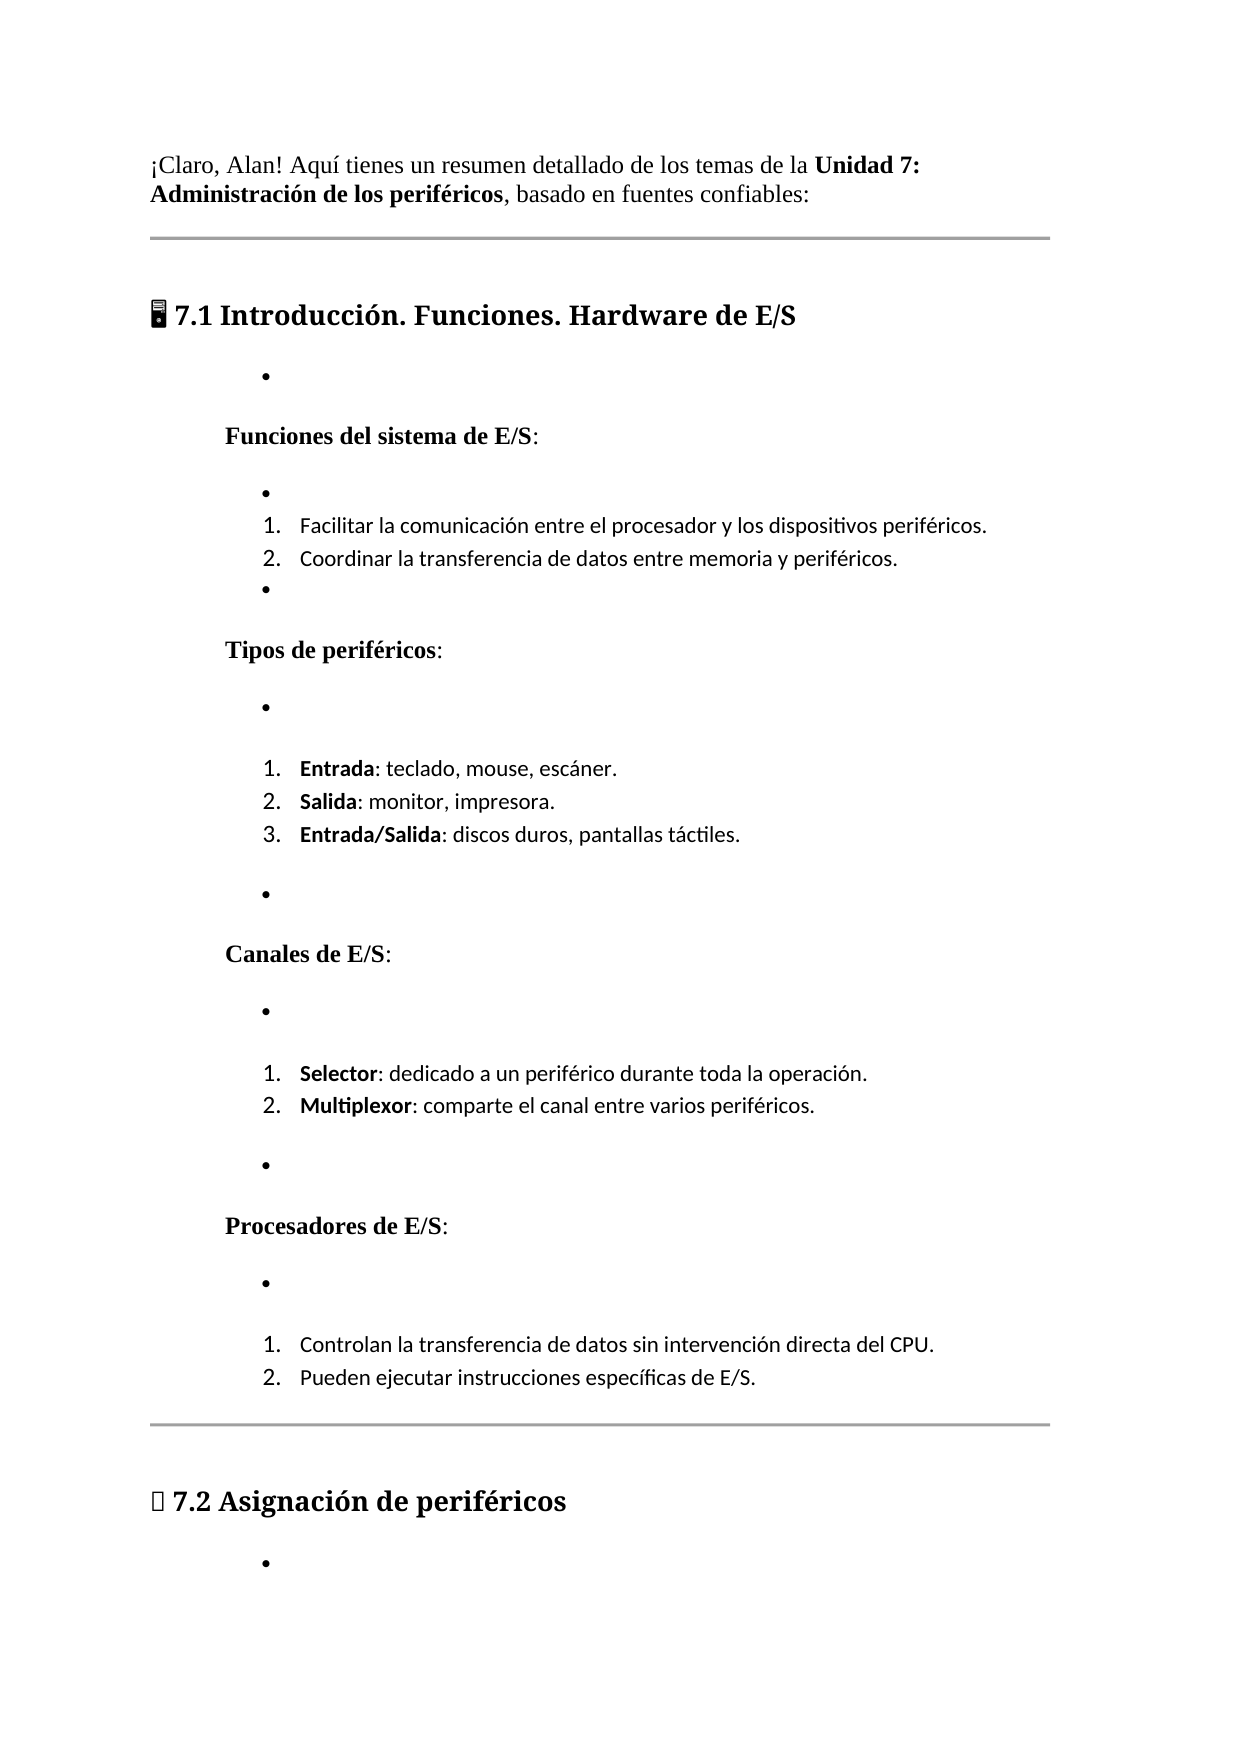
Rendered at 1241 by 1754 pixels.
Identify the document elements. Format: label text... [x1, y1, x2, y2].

text Funciones del sistema de E/S: [225, 421, 1090, 450]
list Selector: dedicado a un periférico durante toda la operación. [262, 1057, 1090, 1087]
list Entrada/Salida: discos duros, pantallas táctiles. [262, 818, 1090, 848]
list Entrada: teclado, mouse, escáner. [262, 752, 1090, 783]
list Multiplexor: comparte el canal entre varios periféricos. [262, 1089, 1090, 1120]
text Canales de E/S: [225, 939, 1090, 968]
subtitle 🔄 7.2 Asignación de periféricos [150, 1483, 1090, 1519]
subtitle 🖥️ 7.1 Introducción. Funciones. Hardware de E/S [150, 296, 1090, 333]
list Coordinar la transferencia de datos entre memoria y periféricos. [262, 542, 1090, 573]
text Procesadores de E/S: [225, 1211, 1090, 1240]
list Controlan la transferencia de datos sin intervención directa del CPU. [262, 1328, 1090, 1359]
text Tipos de periféricos: [225, 635, 1090, 663]
list Facilitar la comunicación entre el procesador y los dispositivos periféricos. [262, 509, 1090, 540]
list Pueden ejecutar instrucciones específicas de E/S. [262, 1361, 1090, 1392]
text ¡Claro, Alan! Aquí tienes un resumen detallado de los temas de la Unidad 7: Administración de los periféricos, basado en fuentes confiables: [150, 150, 1090, 207]
list Salida: monitor, impresora. [262, 785, 1090, 816]
